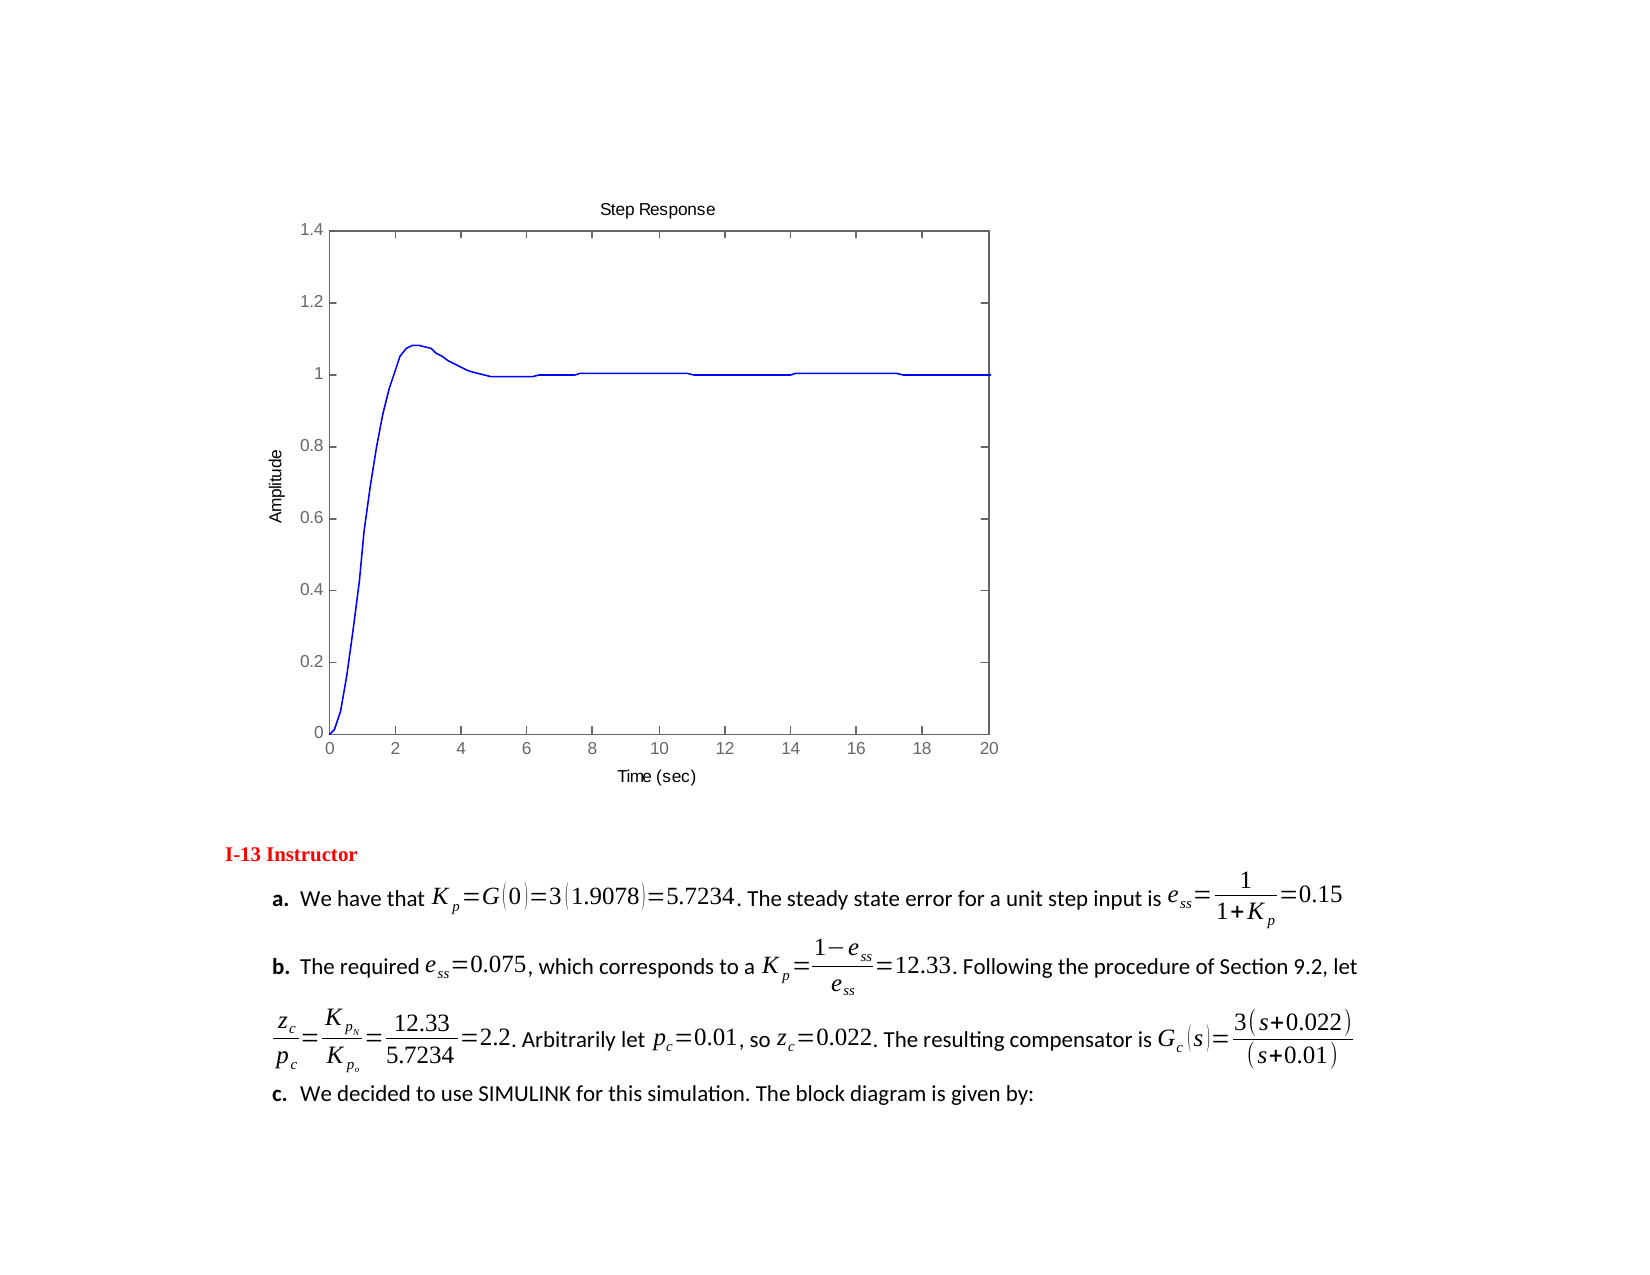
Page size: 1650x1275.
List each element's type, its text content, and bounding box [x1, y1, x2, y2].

list We have that . The steady state error for a unit step input is [272, 866, 1500, 929]
list We decided to use SIMULINK for this simulation. The block diagram is given by: [272, 1079, 1500, 1107]
text I-13 Instructor [225, 842, 1500, 866]
list The required , which corresponds to a . Following the procedure of Section 9.2, let . Arbitrarily let , so . The resulting compensator is [272, 933, 1500, 1074]
